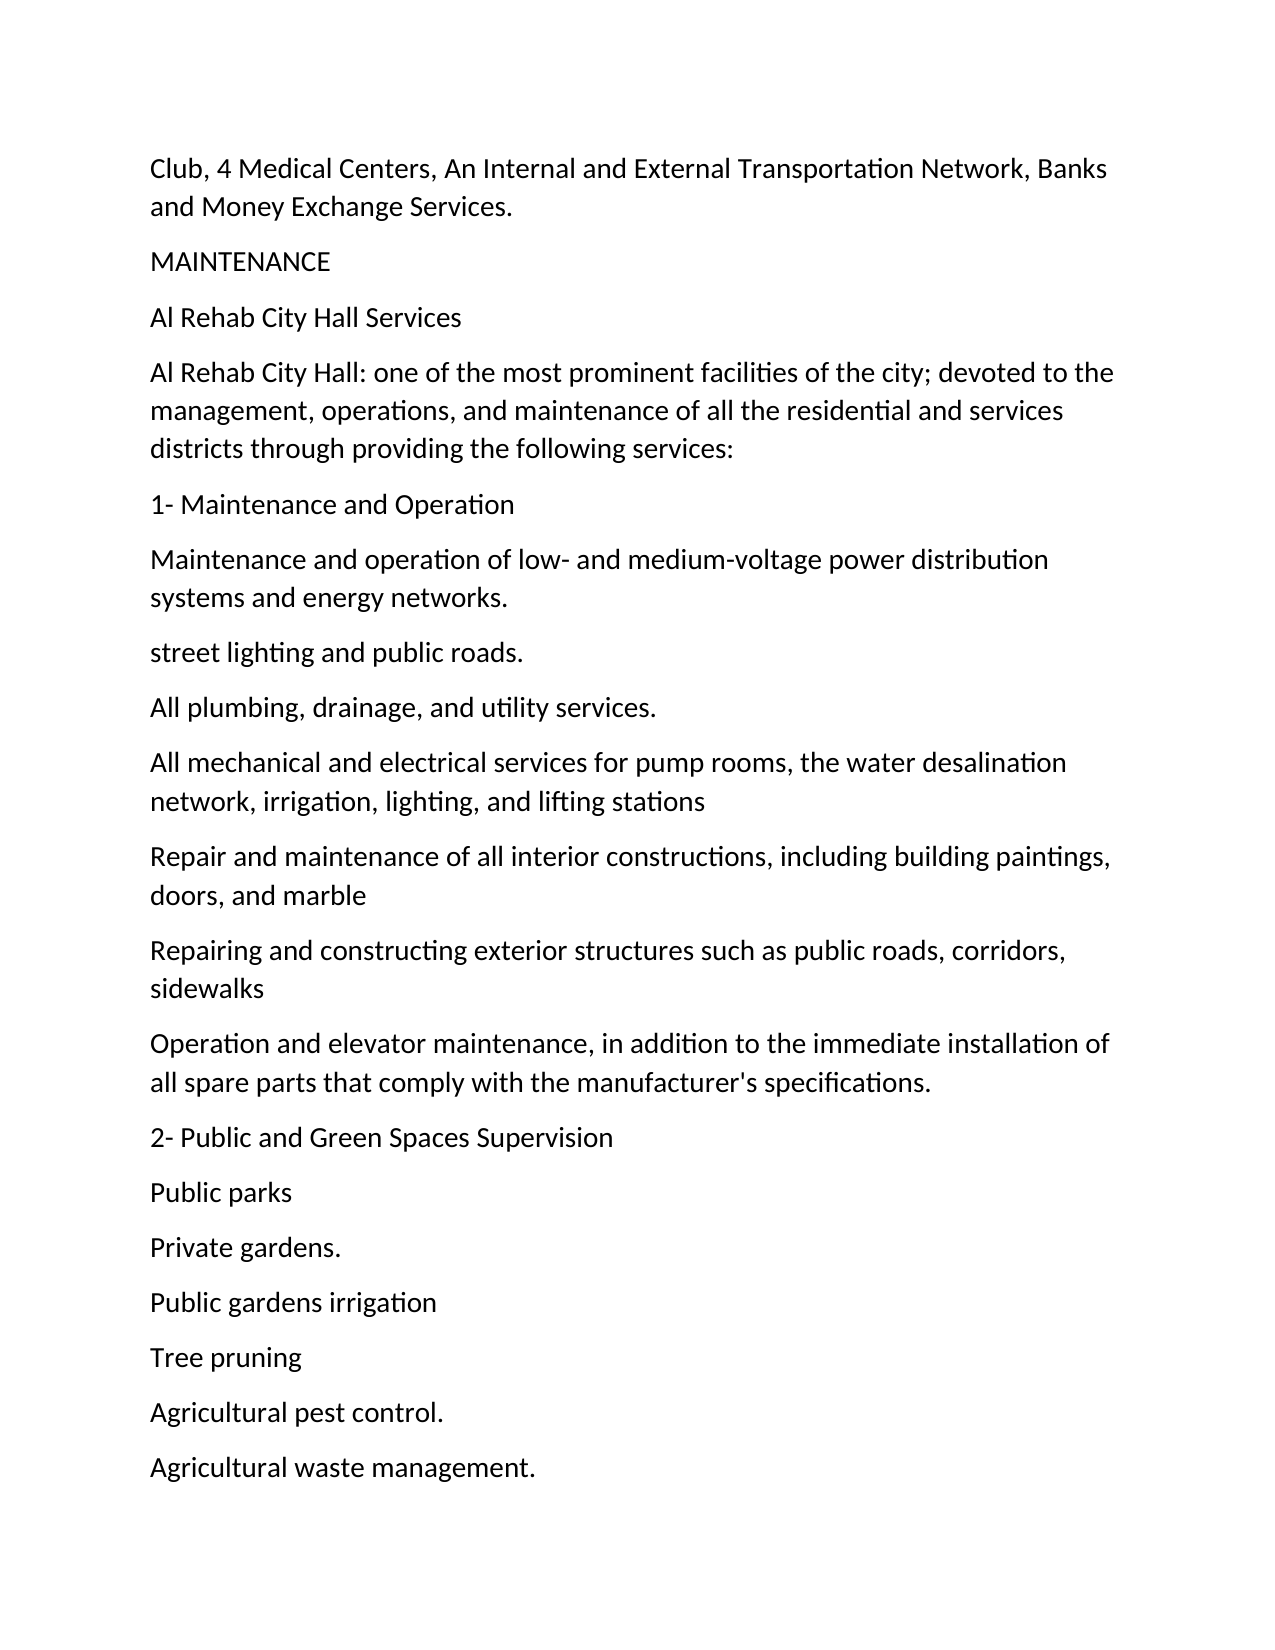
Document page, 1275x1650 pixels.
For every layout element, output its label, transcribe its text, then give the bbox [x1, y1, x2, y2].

text Public gardens irrigation [150, 1284, 1125, 1320]
text Agricultural waste management. [150, 1449, 1125, 1485]
text All mechanical and electrical services for pump rooms, the water desalination network, irrigation, lighting, and lifting stations [150, 744, 1125, 819]
text Maintenance and operation of low- and medium-voltage power distribution systems and energy networks. [150, 541, 1125, 615]
text Repair and maintenance of all interior constructions, including building paintings, doors, and marble​ [150, 838, 1125, 912]
text Tree pruning [150, 1339, 1125, 1375]
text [150, 150, 1125, 224]
text 2- Public and Green Spaces Supervision [150, 1119, 1125, 1154]
text All plumbing, drainage, and utility services. [150, 689, 1125, 725]
text Public parks [150, 1174, 1125, 1209]
text Private gardens. [150, 1229, 1125, 1264]
text Agricultural pest control. [150, 1394, 1125, 1430]
text MAINTENANCE [150, 243, 1125, 279]
text Al Rehab City Hall: one of the most prominent facilities of the city; devoted to the management, operations, and maintenance of all the residential and services districts through providing the following services: [150, 354, 1125, 466]
text Al Rehab City Hall Services [150, 299, 1125, 334]
text Repairing and constructing exterior structures such as public roads, corridors, sidewalks [150, 932, 1125, 1006]
text Operation and elevator maintenance, in addition to the immediate installation of all spare parts that comply with the manufacturer's specifications. [150, 1025, 1125, 1099]
text 1- Maintenance and Operation [150, 486, 1125, 521]
text street lighting and public roads. [150, 634, 1125, 670]
